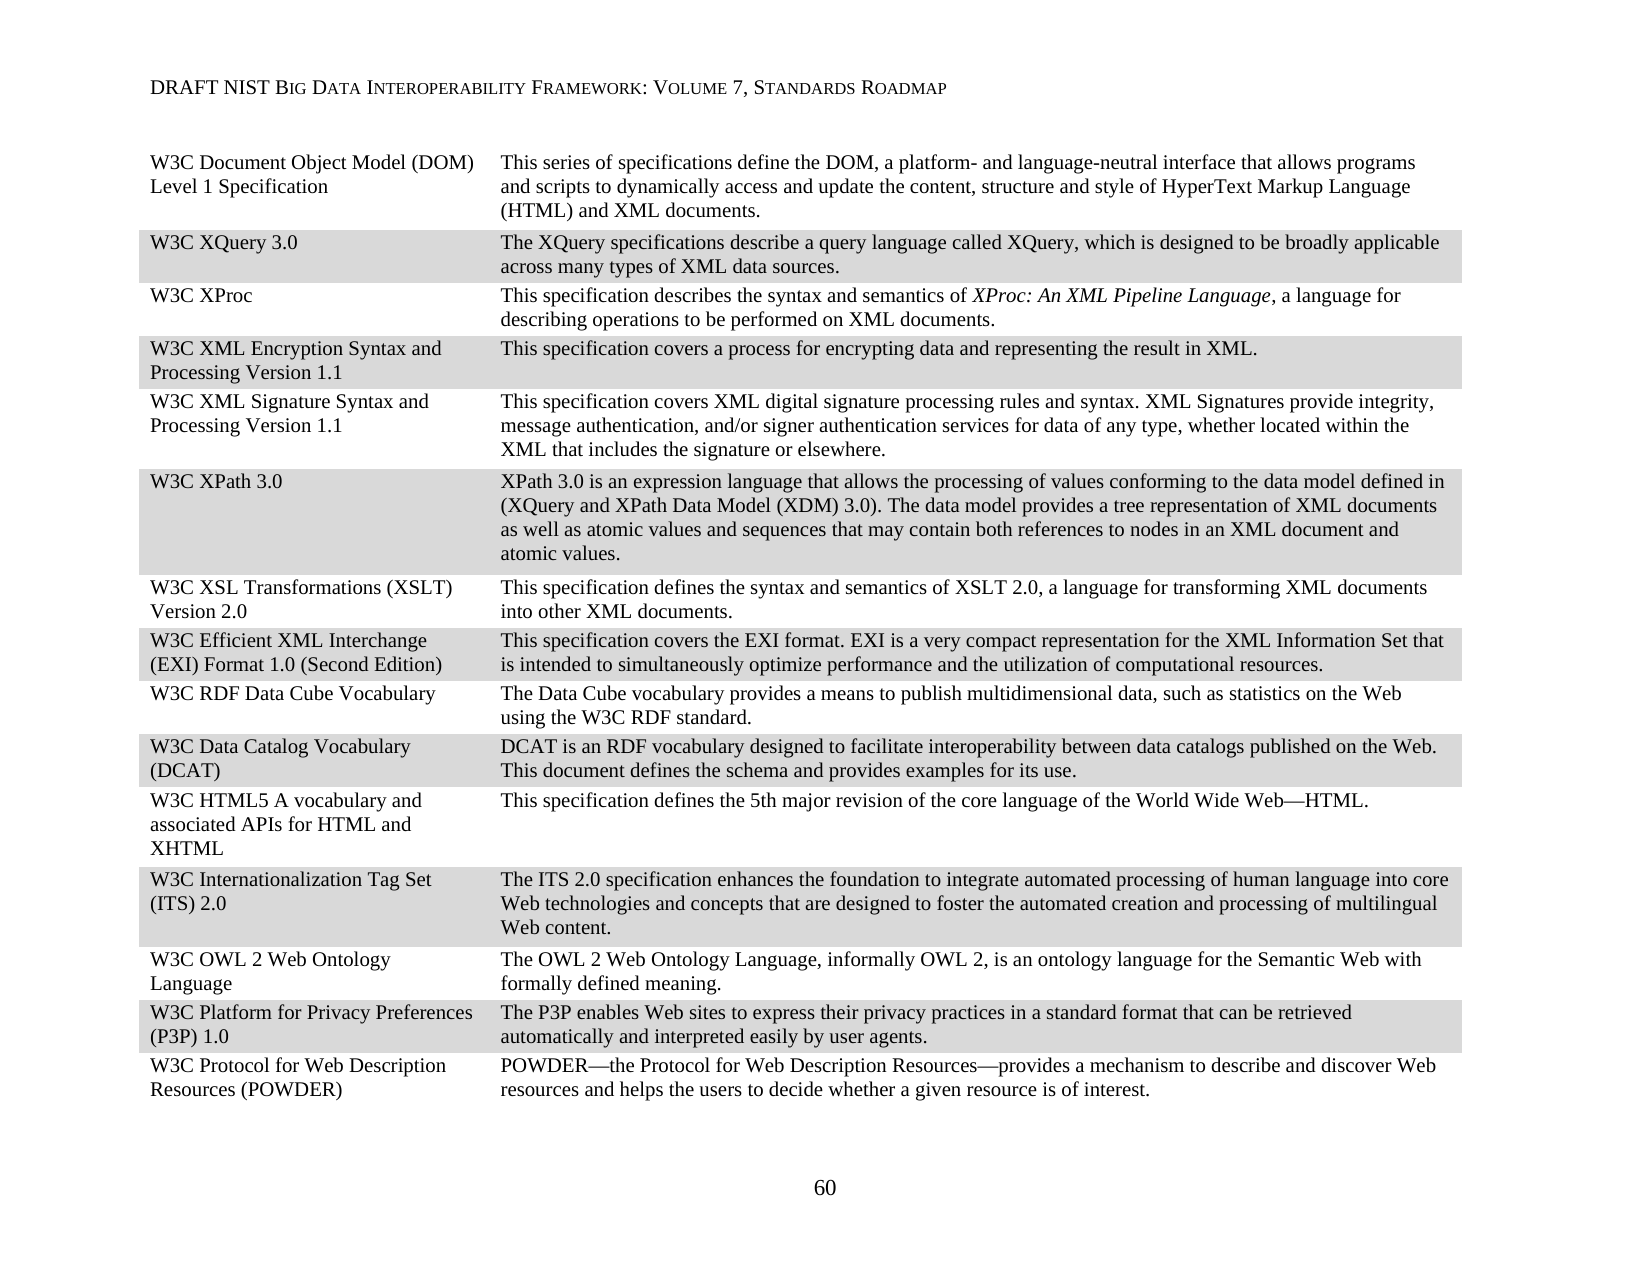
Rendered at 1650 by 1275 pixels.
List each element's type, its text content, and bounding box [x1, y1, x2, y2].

table_cell This specification covers a process for encrypting data and representing the result in XML. [489, 336, 1462, 389]
table_cell XPath 3.0 is an expression language that allows the processing of values conforming to the data model defined in (XQuery and XPath Data Model (XDM) 3.0). The data model provides a tree representation of XML documents as well as atomic values and sequences that may contain both references to nodes in an XML document and atomic values. [489, 469, 1462, 575]
table_cell W3C OWL 2 Web Ontology Language [139, 947, 489, 1000]
table_cell W3C XProc [139, 283, 489, 336]
table_cell W3C Document Object Model (DOM) Level 1 Specification [139, 150, 489, 230]
table_cell W3C Data Catalog Vocabulary (DCAT) [139, 734, 489, 787]
table_cell W3C XML Encryption Syntax and Processing Version 1.1 [139, 336, 489, 389]
table_cell This specification defines the syntax and semantics of XSLT 2.0, a language for transforming XML documents into other XML documents. [489, 575, 1462, 628]
table_cell W3C XML Signature Syntax and Processing Version 1.1 [139, 389, 489, 469]
table_cell This specification describes the syntax and semantics of XProc: An XML Pipeline Language, a language for describing operations to be performed on XML documents. [489, 283, 1462, 336]
table_cell W3C HTML5 A vocabulary and associated APIs for HTML and XHTML [139, 788, 489, 867]
table_cell This specification defines the 5th major revision of the core language of the World Wide Web—HTML. [489, 788, 1462, 867]
table_cell The Data Cube vocabulary provides a means to publish multidimensional data, such as statistics on the Web using the W3C RDF standard. [489, 681, 1462, 734]
table_cell W3C Efficient XML Interchange (EXI) Format 1.0 (Second Edition) [139, 628, 489, 681]
table_cell DCAT is an RDF vocabulary designed to facilitate interoperability between data catalogs published on the Web. This document defines the schema and provides examples for its use. [489, 734, 1462, 787]
table_cell W3C XPath 3.0 [139, 469, 489, 575]
table_cell The P3P enables Web sites to express their privacy practices in a standard format that can be retrieved automatically and interpreted easily by user agents. [489, 1000, 1462, 1053]
table_cell W3C RDF Data Cube Vocabulary [139, 681, 489, 734]
table_cell POWDER—the Protocol for Web Description Resources—provides a mechanism to describe and discover Web resources and helps the users to decide whether a given resource is of interest. [489, 1053, 1462, 1106]
table_cell W3C XQuery 3.0 [139, 230, 489, 283]
table_cell This specification covers XML digital signature processing rules and syntax. XML Signatures provide integrity, message authentication, and/or signer authentication services for data of any type, whether located within the XML that includes the signature or elsewhere. [489, 389, 1462, 469]
table_cell W3C Protocol for Web Description Resources (POWDER) [139, 1053, 489, 1106]
table_cell This series of specifications define the DOM, a platform- and language-neutral interface that allows programs and scripts to dynamically access and update the content, structure and style of HyperText Markup Language (HTML) and XML documents. [489, 150, 1462, 230]
table_cell The ITS 2.0 specification enhances the foundation to integrate automated processing of human language into core Web technologies and concepts that are designed to foster the automated creation and processing of multilingual Web content. [489, 867, 1462, 947]
table_cell W3C Platform for Privacy Preferences (P3P) 1.0 [139, 1000, 489, 1053]
table_cell This specification covers the EXI format. EXI is a very compact representation for the XML Information Set that is intended to simultaneously optimize performance and the utilization of computational resources. [489, 628, 1462, 681]
table_cell The OWL 2 Web Ontology Language, informally OWL 2, is an ontology language for the Semantic Web with formally defined meaning. [489, 947, 1462, 1000]
table_cell W3C XSL Transformations (XSLT) Version 2.0 [139, 575, 489, 628]
table_cell W3C Internationalization Tag Set (ITS) 2.0 [139, 867, 489, 947]
table_cell The XQuery specifications describe a query language called XQuery, which is designed to be broadly applicable across many types of XML data sources. [489, 230, 1462, 283]
